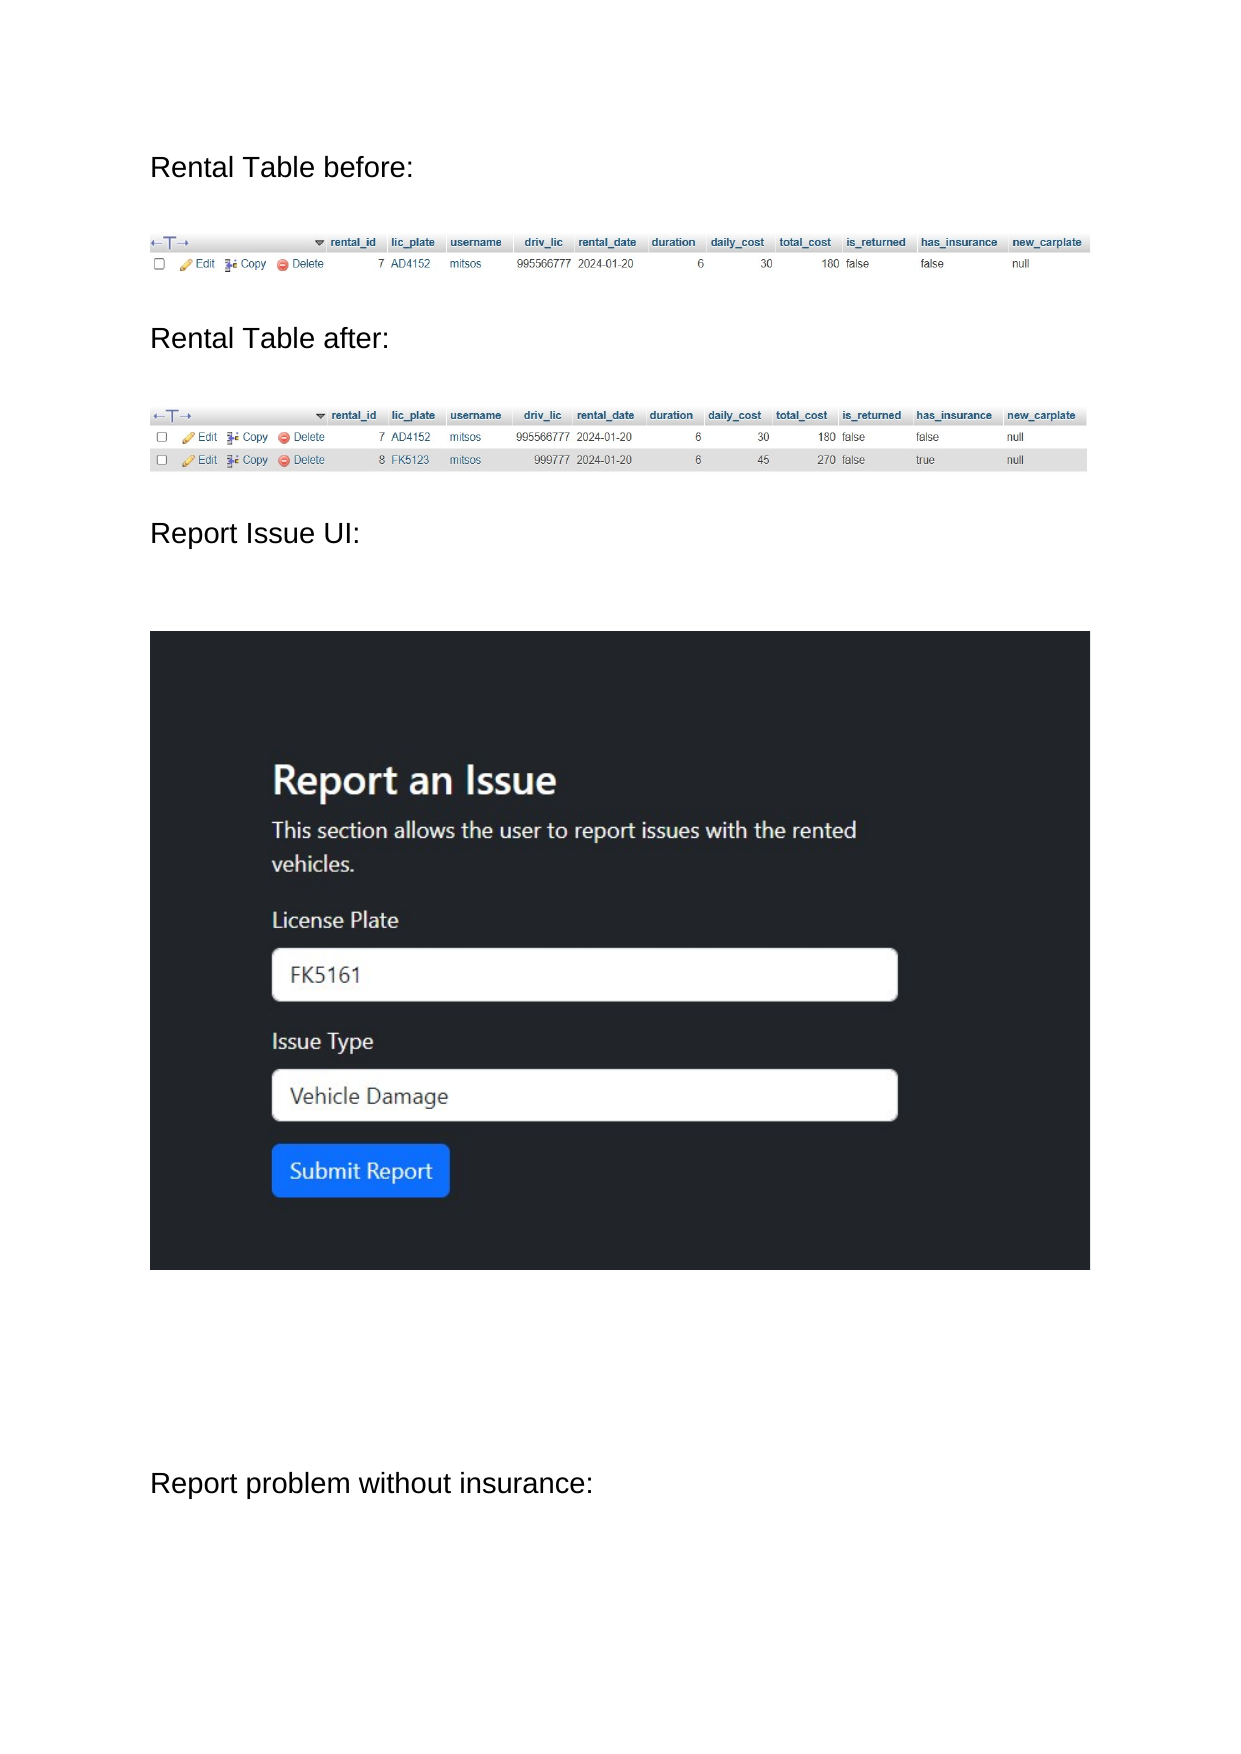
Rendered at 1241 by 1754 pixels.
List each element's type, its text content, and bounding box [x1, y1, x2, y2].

picture [150, 398, 1091, 474]
picture [150, 631, 1091, 1270]
picture [150, 227, 1091, 280]
text Rental Table before: [150, 150, 1090, 183]
text Report Issue UI: [150, 516, 1090, 549]
text Report problem without insurance: [150, 1466, 1090, 1499]
text Rental Table after: [150, 322, 1090, 355]
